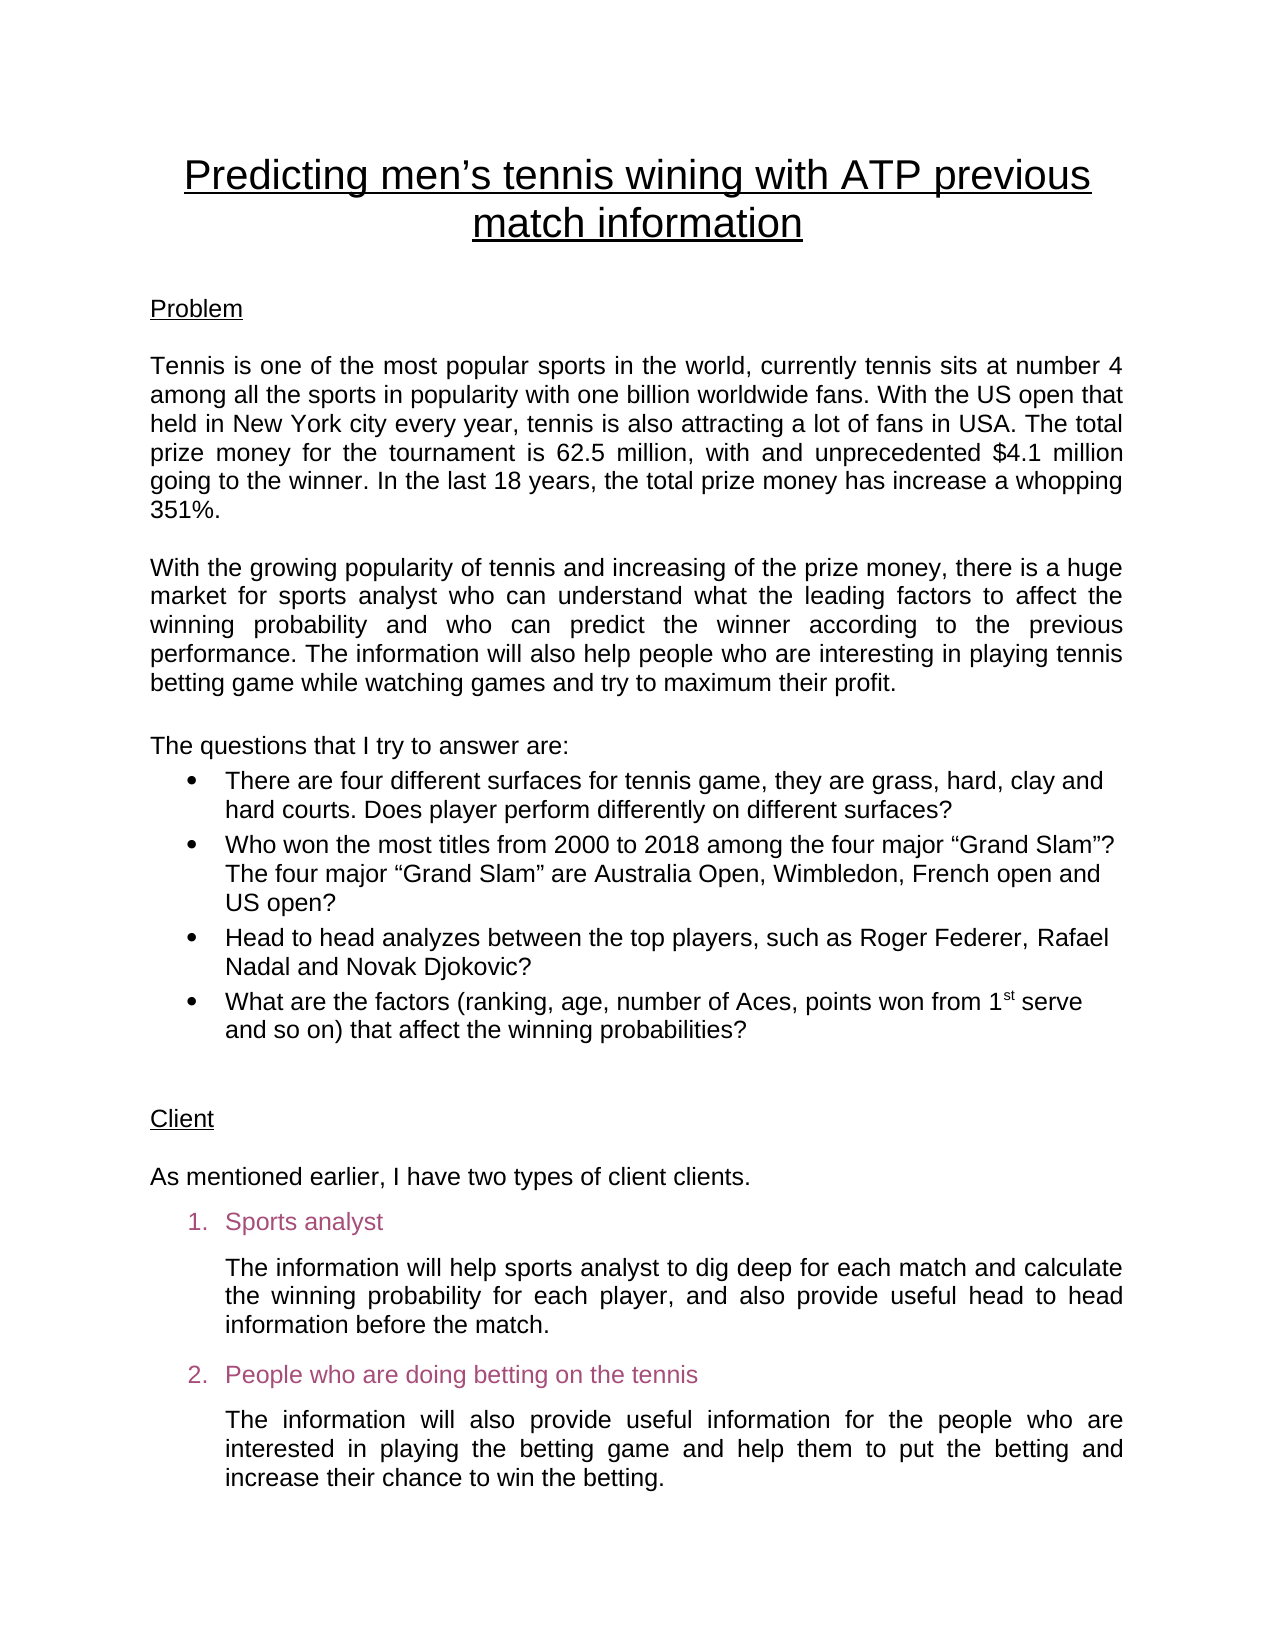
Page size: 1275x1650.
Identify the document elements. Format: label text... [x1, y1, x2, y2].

list People who are doing betting on the tennis [187, 1359, 1125, 1388]
list The information will help sports analyst to dig deep for each match and calculate the winning probability for each player, and also provide useful head to head information before the match. [225, 1252, 1125, 1339]
list Head to head analyzes between the top players, such as Roger Federer, Rafael Nadal and Novak Djokovic? [187, 923, 1125, 980]
text As mentioned earlier, I have two types of client clients. [150, 1162, 1125, 1190]
text With the growing popularity of tennis and increasing of the prize money, there is a huge market for sports analyst who can understand what the leading factors to affect the winning probability and who can predict the winner according to the previous performance. The information will also help people who are interesting in playing tennis betting game while watching games and try to maximum their profit. [150, 552, 1125, 696]
text Tennis is one of the most popular sports in the world, currently tennis sits at number 4 among all the sports in popularity with one billion worldwide fans. With the US open that held in New York city every year, tennis is also attracting a lot of fans in USA. The total prize money for the tournament is 62.5 million, with and unprecedented $4.1 million going to the winner. In the last 18 years, the total prize money has increase a whopping 351%. [150, 351, 1125, 524]
text The questions that I try to answer are: [150, 731, 1125, 760]
text Predicting men’s tennis wining with ATP previous match information [150, 150, 1125, 246]
list The information will also provide useful information for the people who are interested in playing the betting game and help them to put the betting and increase their chance to win the betting. [225, 1405, 1125, 1491]
list Sports analyst [187, 1207, 1125, 1236]
list There are four different surfaces for tennis game, they are grass, hard, clay and hard courts. Does player perform differently on different surfaces? [187, 766, 1125, 824]
text Client [150, 1104, 1125, 1133]
list Who won the most titles from 2000 to 2018 among the four major “Grand Slam”? The four major “Grand Slam” are Australia Open, Wimbledon, French open and US open? [187, 830, 1125, 916]
text Problem [150, 294, 1125, 322]
list What are the factors (ranking, age, number of Aces, points won from 1st serve and so on) that affect the winning probabilities? [187, 987, 1125, 1044]
